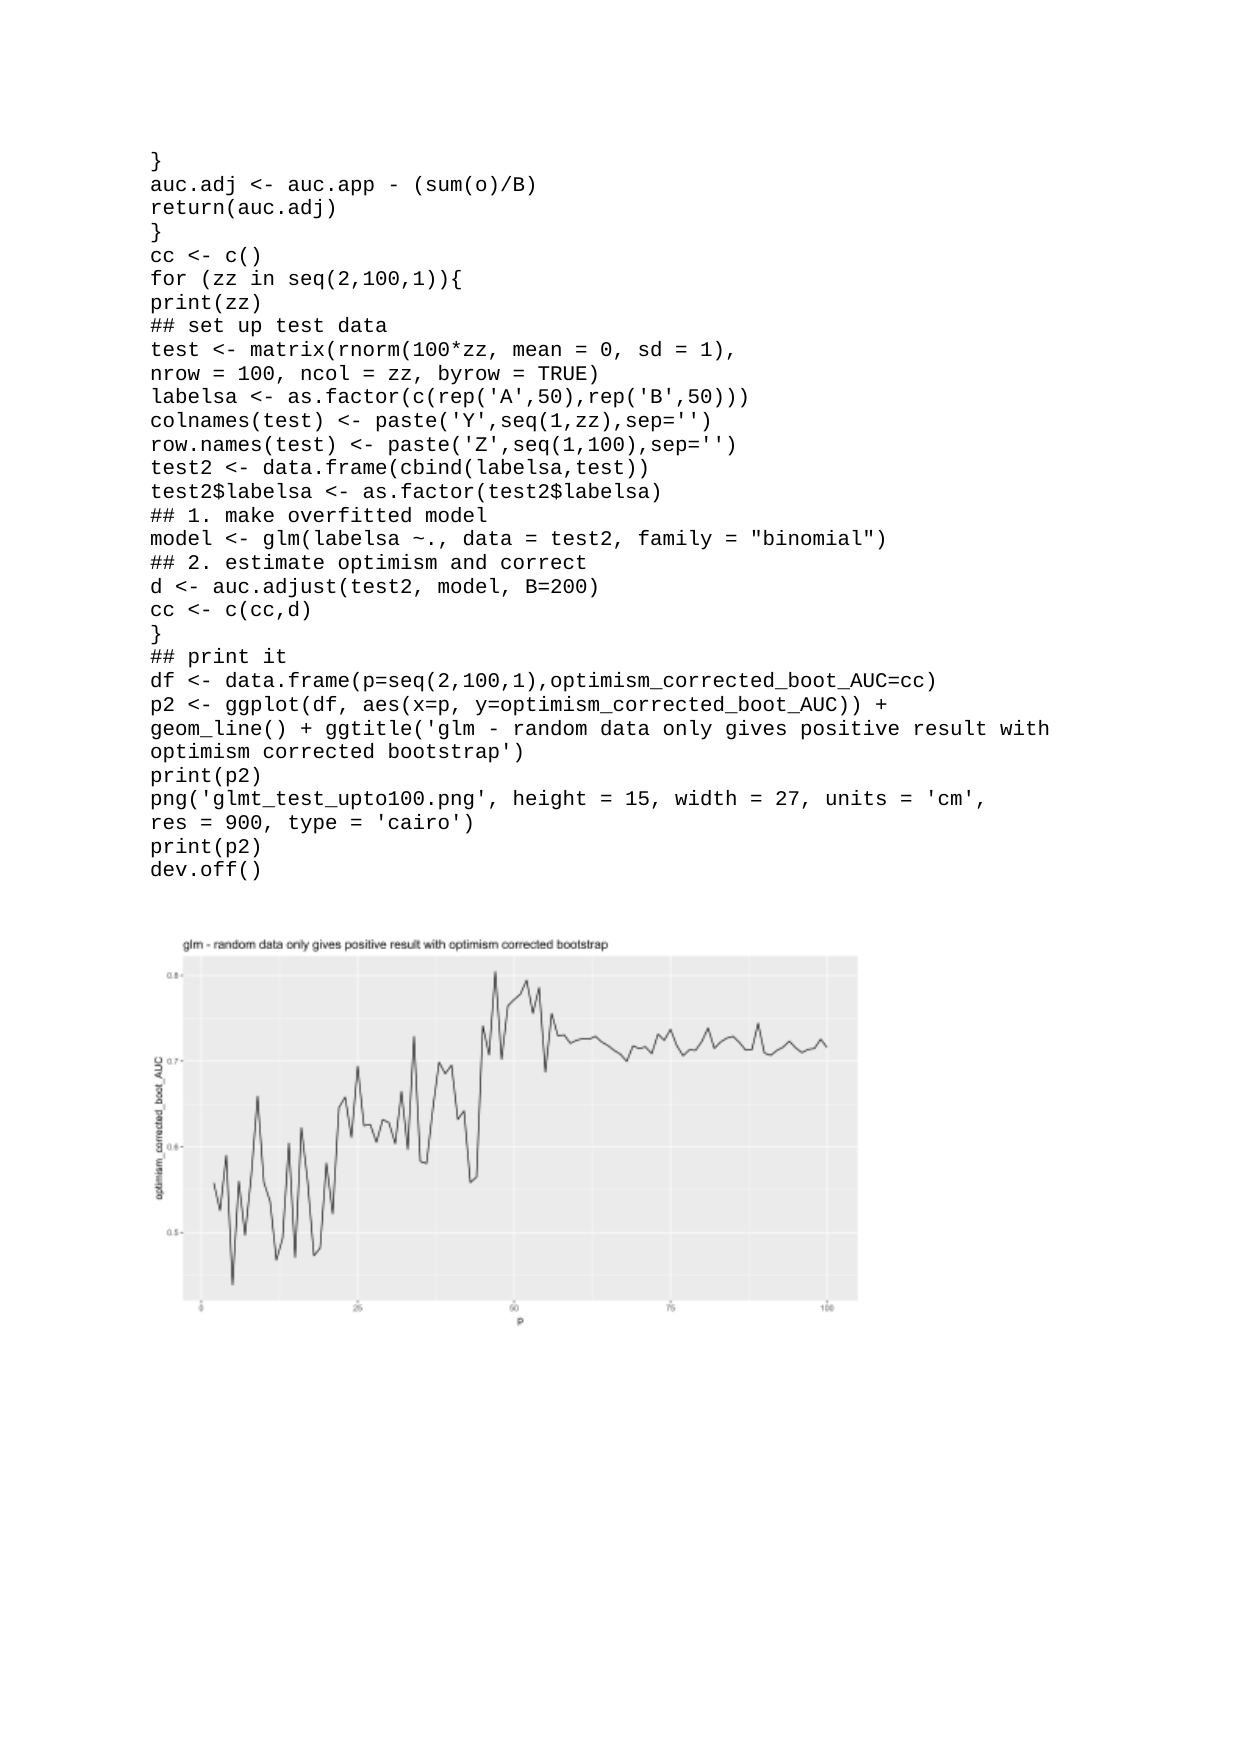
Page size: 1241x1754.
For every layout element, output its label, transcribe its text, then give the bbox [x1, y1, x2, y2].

text test2$labelsa <- as.factor(test2$labelsa) [150, 481, 1090, 505]
text ## set up test data [150, 316, 1090, 339]
text d <- auc.adjust(test2, model, B=200) [150, 576, 1090, 599]
text png('glmt_test_upto100.png', height = 15, width = 27, units = 'cm', [150, 788, 1090, 812]
text geom_line() + ggtitle('glm - random data only gives positive result with optimism corrected bootstrap') [150, 717, 1090, 765]
text } [150, 221, 1090, 244]
text cc <- c(cc,d) [150, 599, 1090, 623]
text cc <- c() [150, 244, 1090, 268]
text colnames(test) <- paste('Y',seq(1,zz),sep='') [150, 410, 1090, 434]
text } [150, 623, 1090, 647]
text p2 <- ggplot(df, aes(x=p, y=optimism_corrected_boot_AUC)) + [150, 694, 1090, 717]
picture [150, 935, 863, 1331]
text print(p2) [150, 836, 1090, 859]
text print(zz) [150, 292, 1090, 316]
text res = 900, type = 'cairo') [150, 812, 1090, 836]
text } [150, 150, 1090, 174]
text test <- matrix(rnorm(100*zz, mean = 0, sd = 1), [150, 339, 1090, 363]
text dev.off() [150, 859, 1090, 883]
text ## 2. estimate optimism and correct [150, 552, 1090, 576]
text df <- data.frame(p=seq(2,100,1),optimism_corrected_boot_AUC=cc) [150, 670, 1090, 694]
text print(p2) [150, 765, 1090, 788]
text ## print it [150, 647, 1090, 670]
text for (zz in seq(2,100,1)){ [150, 268, 1090, 292]
text model <- glm(labelsa ~., data = test2, family = "binomial") [150, 528, 1090, 552]
text ## 1. make overfitted model [150, 505, 1090, 528]
text test2 <- data.frame(cbind(labelsa,test)) [150, 457, 1090, 481]
text return(auc.adj) [150, 197, 1090, 221]
text row.names(test) <- paste('Z',seq(1,100),sep='') [150, 434, 1090, 457]
text labelsa <- as.factor(c(rep('A',50),rep('B',50))) [150, 386, 1090, 410]
text auc.adj <- auc.app - (sum(o)/B) [150, 174, 1090, 197]
text nrow = 100, ncol = zz, byrow = TRUE) [150, 363, 1090, 386]
